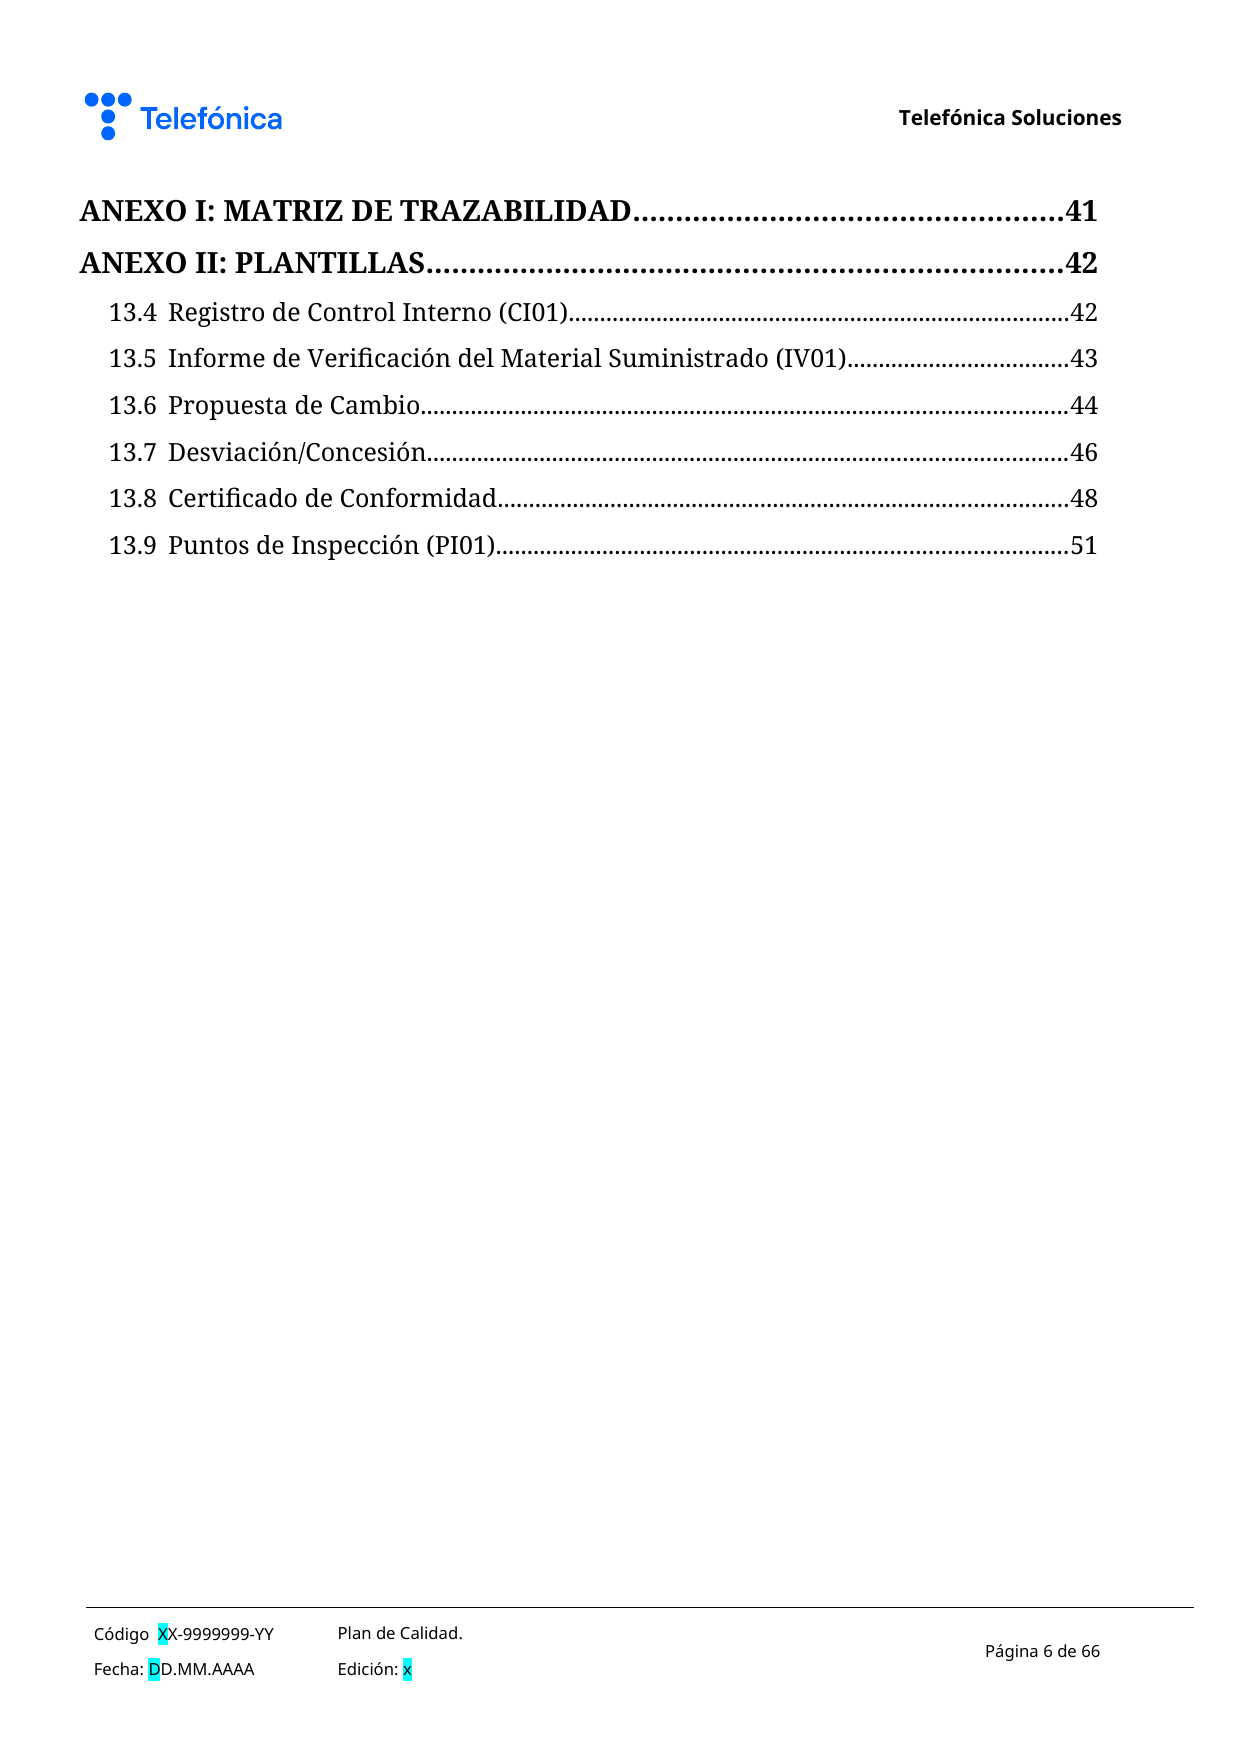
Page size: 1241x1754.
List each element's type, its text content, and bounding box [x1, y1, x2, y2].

text ANEXO I: MATRIZ DE TRAZABILIDAD 41 [79, 190, 1122, 230]
text 13.5 Informe de Verificación del Material Suministrado (IV01) 43 [109, 341, 1122, 375]
text 13.7 Desviación/Concesión 46 [109, 434, 1122, 468]
text 13.4 Registro de Control Interno (CI01) 42 [109, 294, 1122, 329]
text 13.8 Certificado de Conformidad 48 [109, 481, 1122, 515]
picture [79, 87, 287, 147]
text ANEXO II: PLANTILLAS 42 [79, 242, 1122, 282]
text 13.9 Puntos de Inspección (PI01) 51 [109, 527, 1122, 561]
text 13.6 Propuesta de Cambio 44 [109, 388, 1122, 422]
